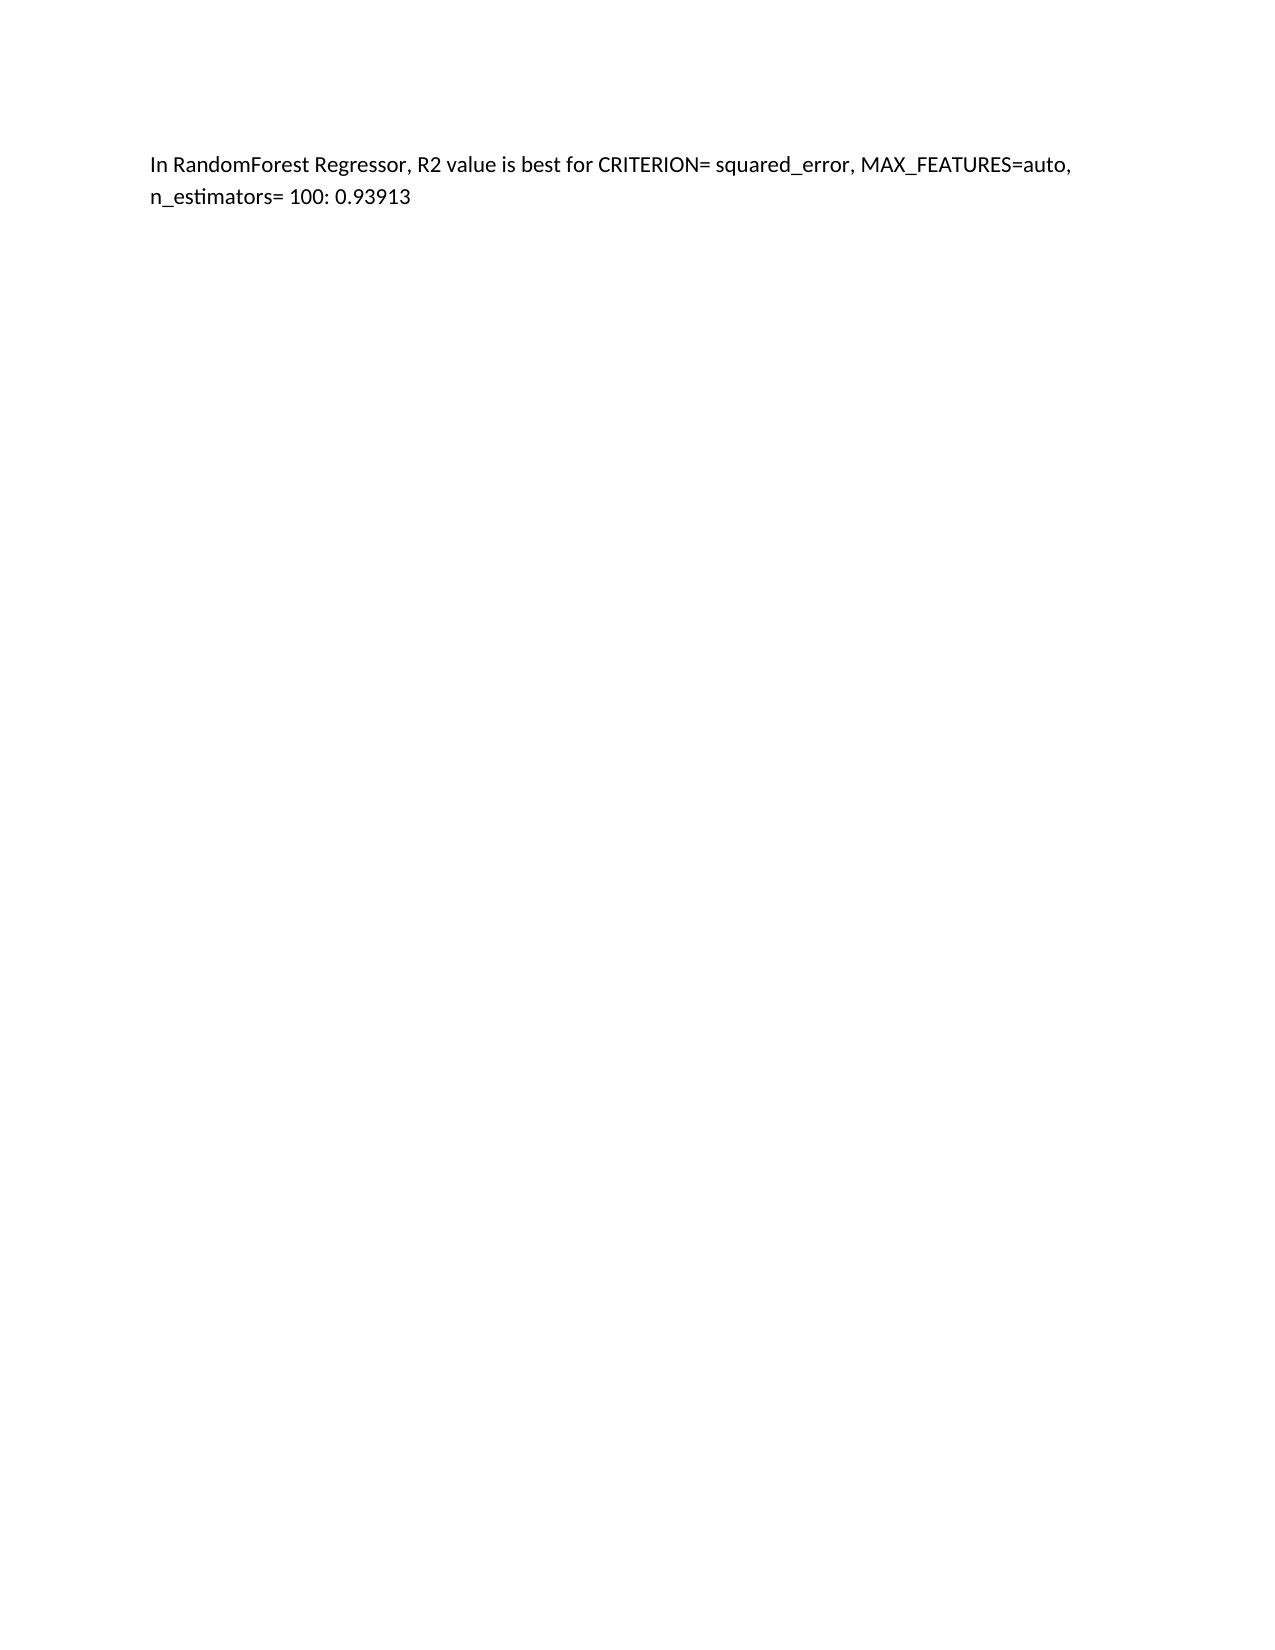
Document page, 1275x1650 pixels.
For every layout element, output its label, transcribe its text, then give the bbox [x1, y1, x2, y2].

list In RandomForest Regressor, R2 value is best for CRITERION= squared_error, MAX_FEATURES=auto, n_estimators= 100: 0.93913 [150, 150, 1125, 210]
